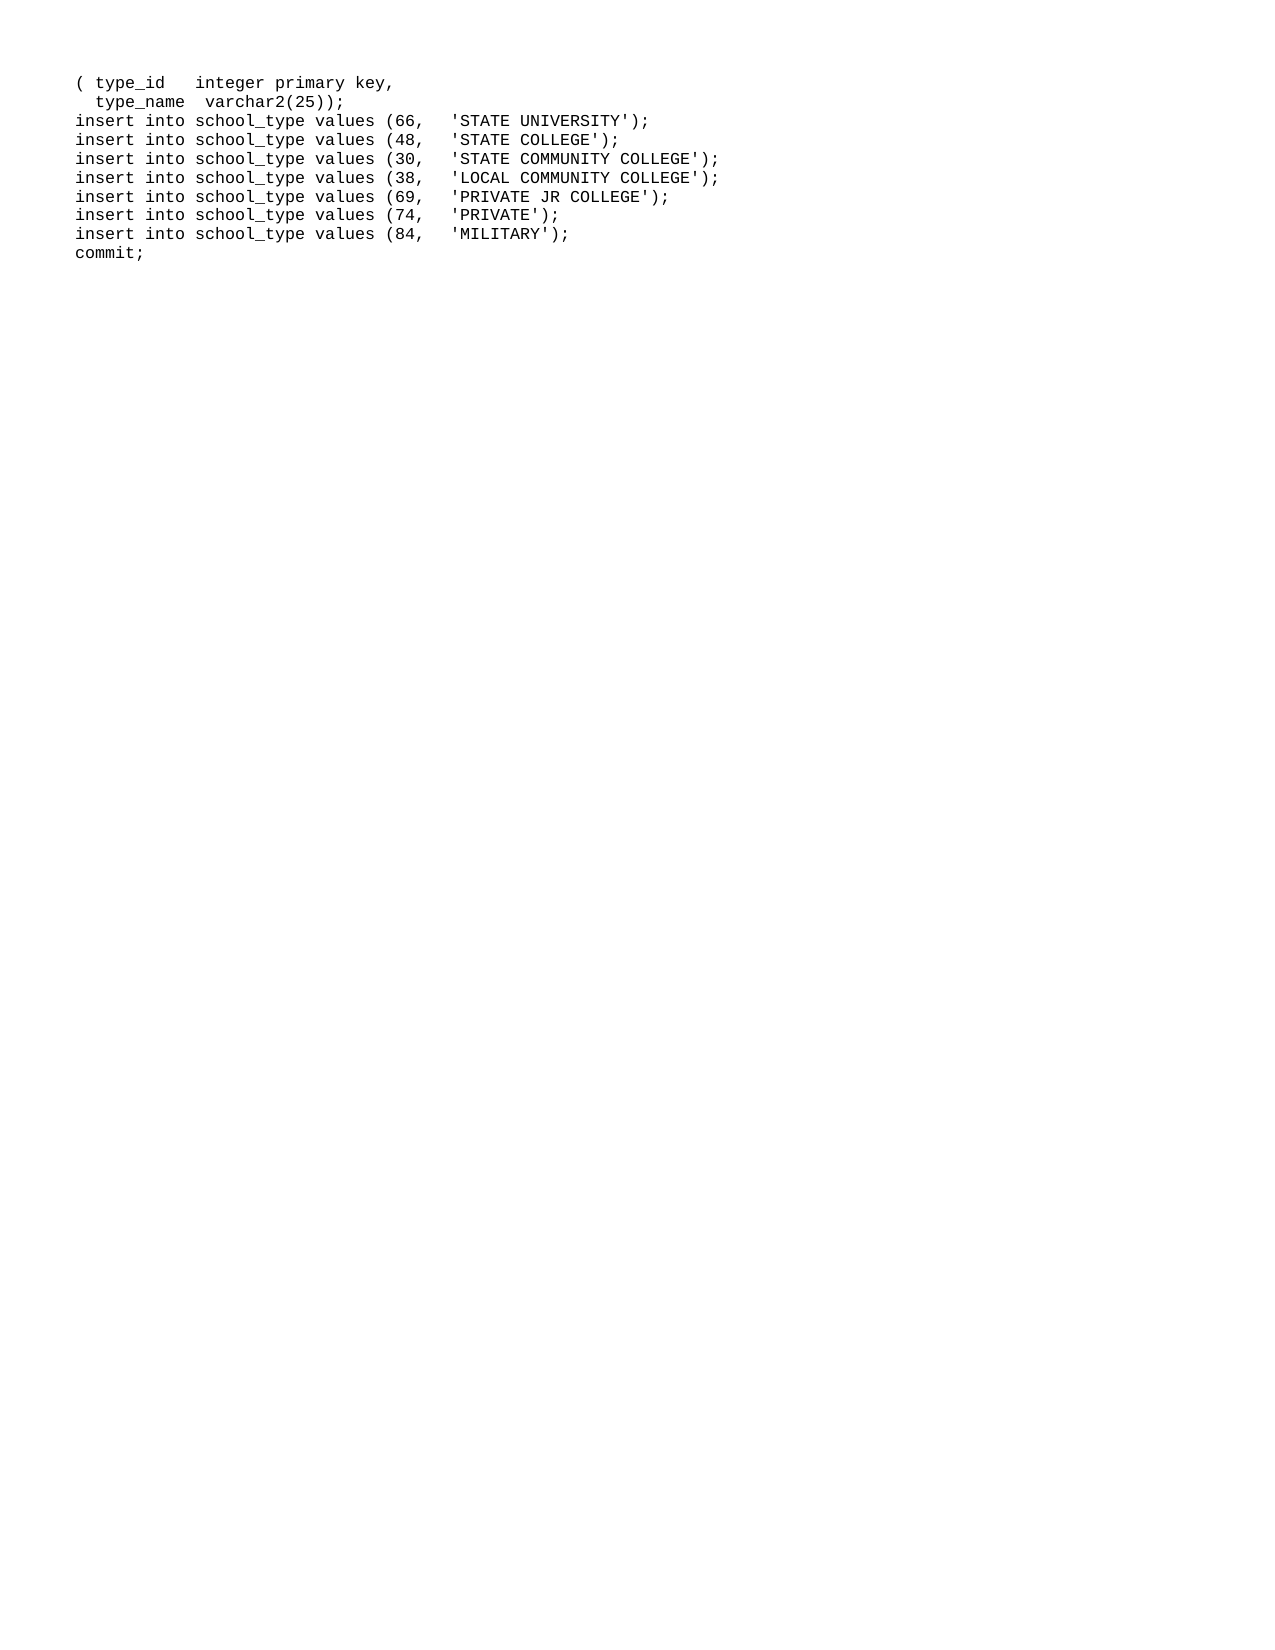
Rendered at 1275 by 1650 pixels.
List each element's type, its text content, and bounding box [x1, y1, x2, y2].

text type_name varchar2(25)); [75, 94, 1200, 113]
text insert into school_type values (38, 'LOCAL COMMUNITY COLLEGE'); [75, 169, 1200, 188]
text insert into school_type values (74, 'PRIVATE'); [75, 207, 1200, 226]
text insert into school_type values (48, 'STATE COLLEGE'); [75, 132, 1200, 150]
text insert into school_type values (30, 'STATE COMMUNITY COLLEGE'); [75, 150, 1200, 169]
text insert into school_type values (66, 'STATE UNIVERSITY'); [75, 113, 1200, 132]
text commit; [75, 245, 1200, 263]
text ( type_id integer primary key, [75, 75, 1200, 94]
text insert into school_type values (69, 'PRIVATE JR COLLEGE'); [75, 188, 1200, 207]
text insert into school_type values (84, 'MILITARY'); [75, 226, 1200, 245]
